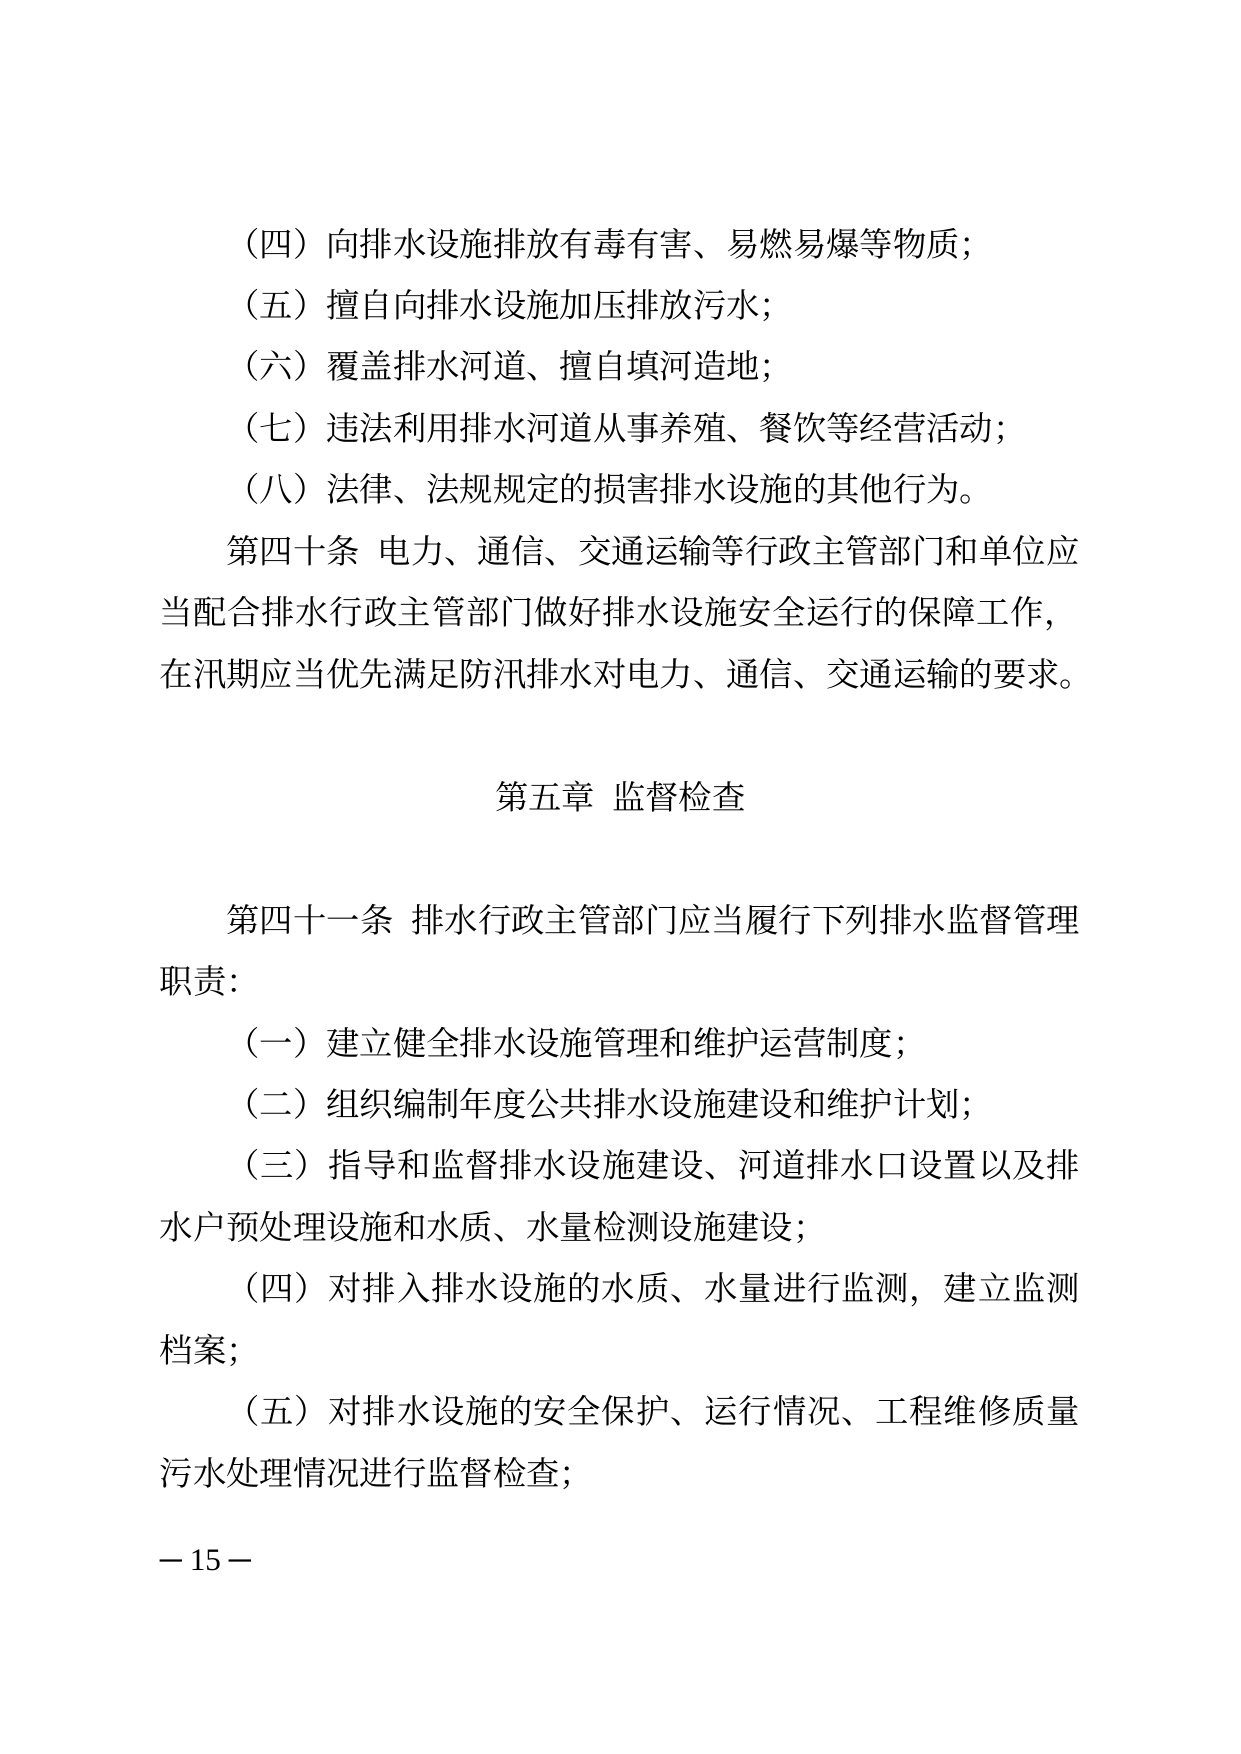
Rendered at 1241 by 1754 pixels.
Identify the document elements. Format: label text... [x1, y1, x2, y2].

text （五）对排水设施的安全保护、运行情况、工程维修质量、污水处理情况进行监督检查； [159, 1374, 1081, 1497]
text （五）擅自向排水设施加压排放污水； [159, 268, 1081, 330]
text （四）对排入排水设施的水质、水量进行监测，建立监测档案； [159, 1252, 1081, 1374]
text 第五章 监督检查 [159, 760, 1081, 821]
text （六）覆盖排水河道、擅自填河造地； [159, 330, 1081, 391]
text 第四十条 电力、通信、交通运输等行政主管部门和单位应当配合排水行政主管部门做好排水设施安全运行的保障工作，在汛期应当优先满足防汛排水对电力、通信、交通运输的要求。 [159, 514, 1081, 698]
text （七）违法利用排水河道从事养殖、餐饮等经营活动； [159, 391, 1081, 453]
text （四）向排水设施排放有毒有害、易燃易爆等物质； [159, 207, 1081, 268]
text （二）组织编制年度公共排水设施建设和维护计划； [159, 1067, 1081, 1129]
text （一）建立健全排水设施管理和维护运营制度； [159, 1006, 1081, 1067]
text （三）指导和监督排水设施建设、河道排水口设置以及排水户预处理设施和水质、水量检测设施建设； [159, 1129, 1081, 1252]
text （八）法律、法规规定的损害排水设施的其他行为。 [159, 453, 1081, 514]
text 第四十一条 排水行政主管部门应当履行下列排水监督管理职责： [159, 883, 1081, 1006]
